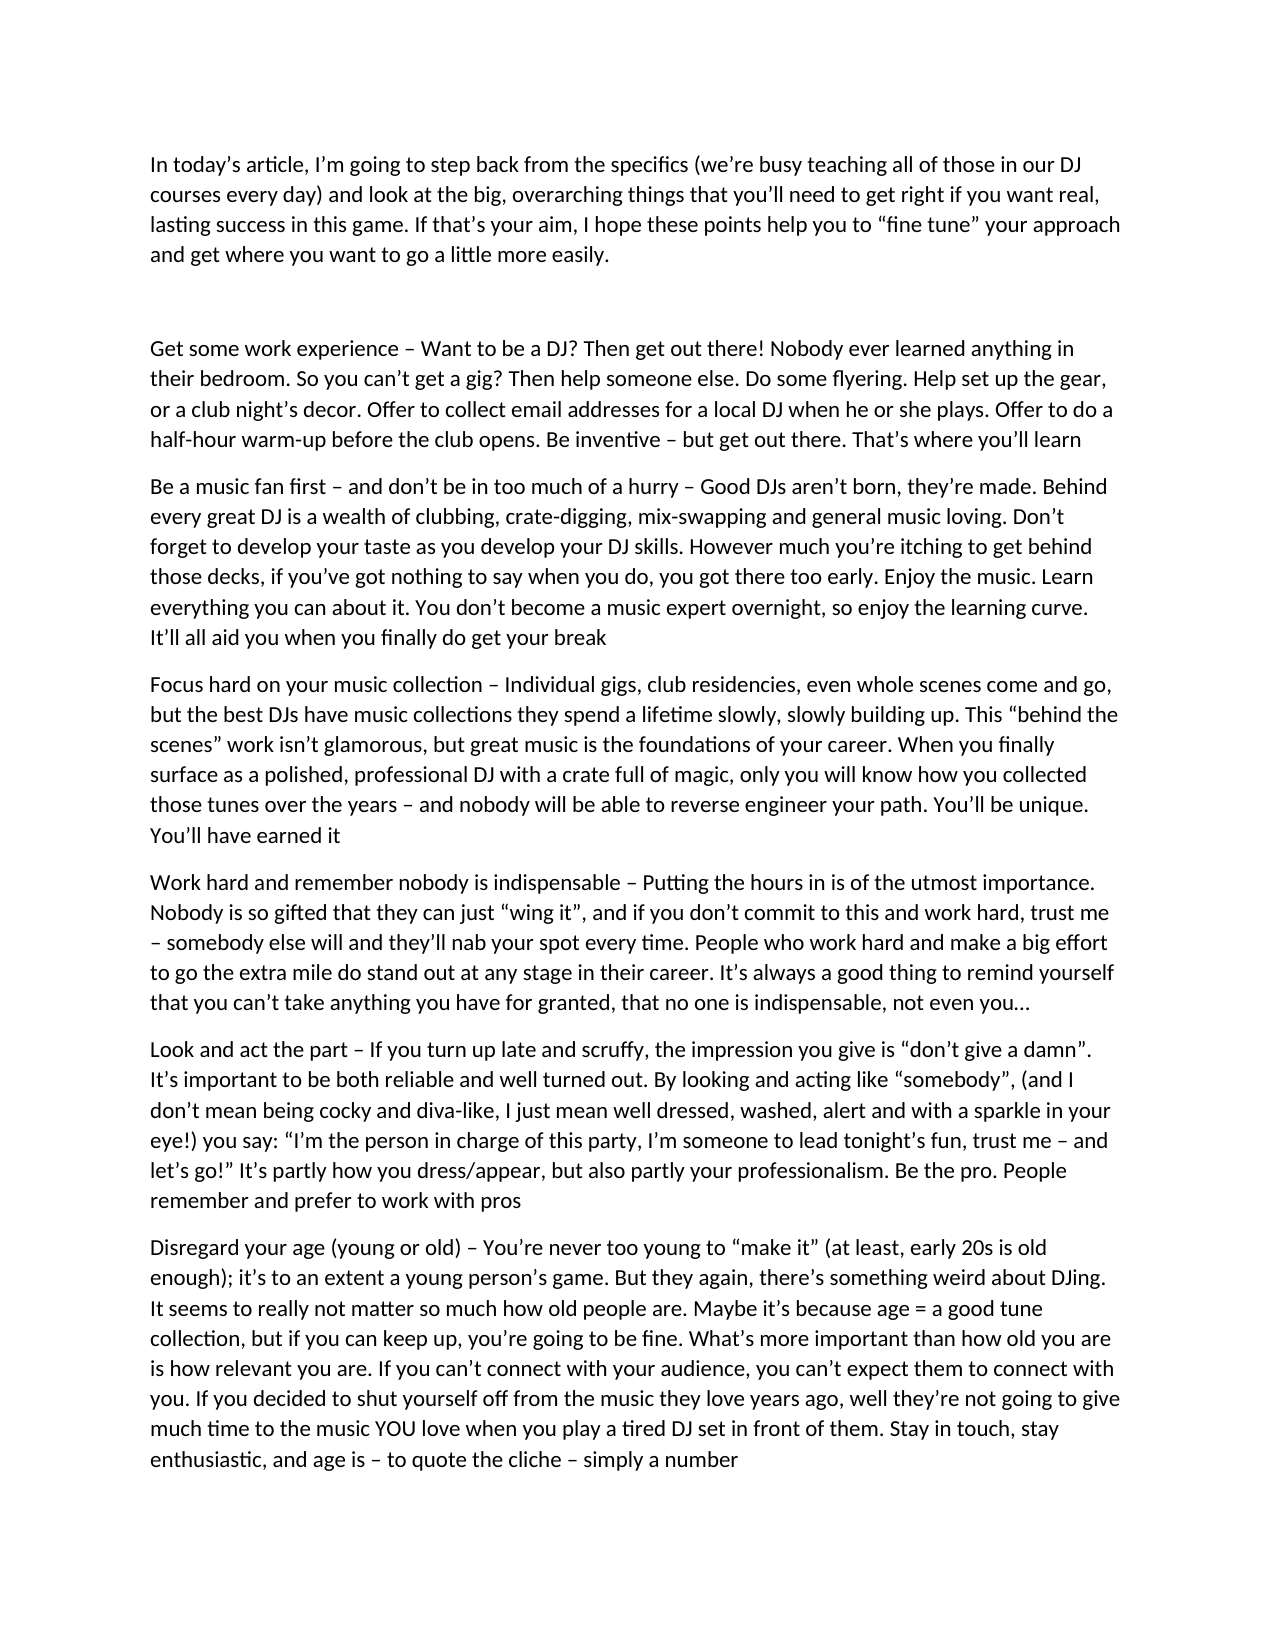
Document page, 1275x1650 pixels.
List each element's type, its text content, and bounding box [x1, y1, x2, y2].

text Be a music fan first – and don’t be in too much of a hurry – Good DJs aren’t born, they’re made. Behind every great DJ is a wealth of clubbing, crate-digging, mix-swapping and general music loving. Don’t forget to develop your taste as you develop your DJ skills. However much you’re itching to get behind those decks, if you’ve got nothing to say when you do, you got there too early. Enjoy the music. Learn everything you can about it. You don’t become a music expert overnight, so enjoy the learning curve. It’ll all aid you when you finally do get your break [150, 472, 1125, 651]
text Disregard your age (young or old) – You’re never too young to “make it” (at least, early 20s is old enough); it’s to an extent a young person’s game. But they again, there’s something weird about DJing. It seems to really not matter so much how old people are. Maybe it’s because age = a good tune collection, but if you can keep up, you’re going to be fine. What’s more important than how old you are is how relevant you are. If you can’t connect with your audience, you can’t expect them to connect with you. If you decided to shut yourself off from the music they love years ago, well they’re not going to give much time to the music YOU love when you play a tired DJ set in front of them. Stay in touch, stay enthusiastic, and age is – to quote the cliche – simply a number [150, 1233, 1125, 1473]
text In today’s article, I’m going to step back from the specifics (we’re busy teaching all of those in our DJ courses every day) and look at the big, overarching things that you’ll need to get right if you want real, lasting success in this game. If that’s your aim, I hope these points help you to “fine tune” your approach and get where you want to go a little more easily. [150, 150, 1125, 269]
text Work hard and remember nobody is indispensable – Putting the hours in is of the utmost importance. Nobody is so gifted that they can just “wing it”, and if you don’t commit to this and work hard, trust me – somebody else will and they’ll nab your spot every time. People who work hard and make a big effort to go the extra mile do stand out at any stage in their career. It’s always a good thing to remind yourself that you can’t take anything you have for granted, that no one is indispensable, not even you… [150, 868, 1125, 1017]
text Focus hard on your music collection – Individual gigs, club residencies, even whole scenes come and go, but the best DJs have music collections they spend a lifetime slowly, slowly building up. This “behind the scenes” work isn’t glamorous, but great music is the foundations of your career. When you finally surface as a polished, professional DJ with a crate full of magic, only you will know how you collected those tunes over the years – and nobody will be able to reverse engineer your path. You’ll be unique. You’ll have earned it [150, 670, 1125, 849]
text Look and act the part – If you turn up late and scruffy, the impression you give is “don’t give a damn”. It’s important to be both reliable and well turned out. By looking and acting like “somebody”, (and I don’t mean being cocky and diva-like, I just mean well dressed, washed, alert and with a sparkle in your eye!) you say: “I’m the person in charge of this party, I’m someone to lead tonight’s fun, trust me – and let’s go!” It’s partly how you dress/appear, but also partly your professionalism. Be the pro. People remember and prefer to work with pros [150, 1035, 1125, 1214]
text Get some work experience – Want to be a DJ? Then get out there! Nobody ever learned anything in their bedroom. So you can’t get a gig? Then help someone else. Do some flyering. Help set up the gear, or a club night’s decor. Offer to collect email addresses for a local DJ when he or she plays. Offer to do a half-hour warm-up before the club opens. Be inventive – but get out there. That’s where you’ll learn [150, 334, 1125, 453]
